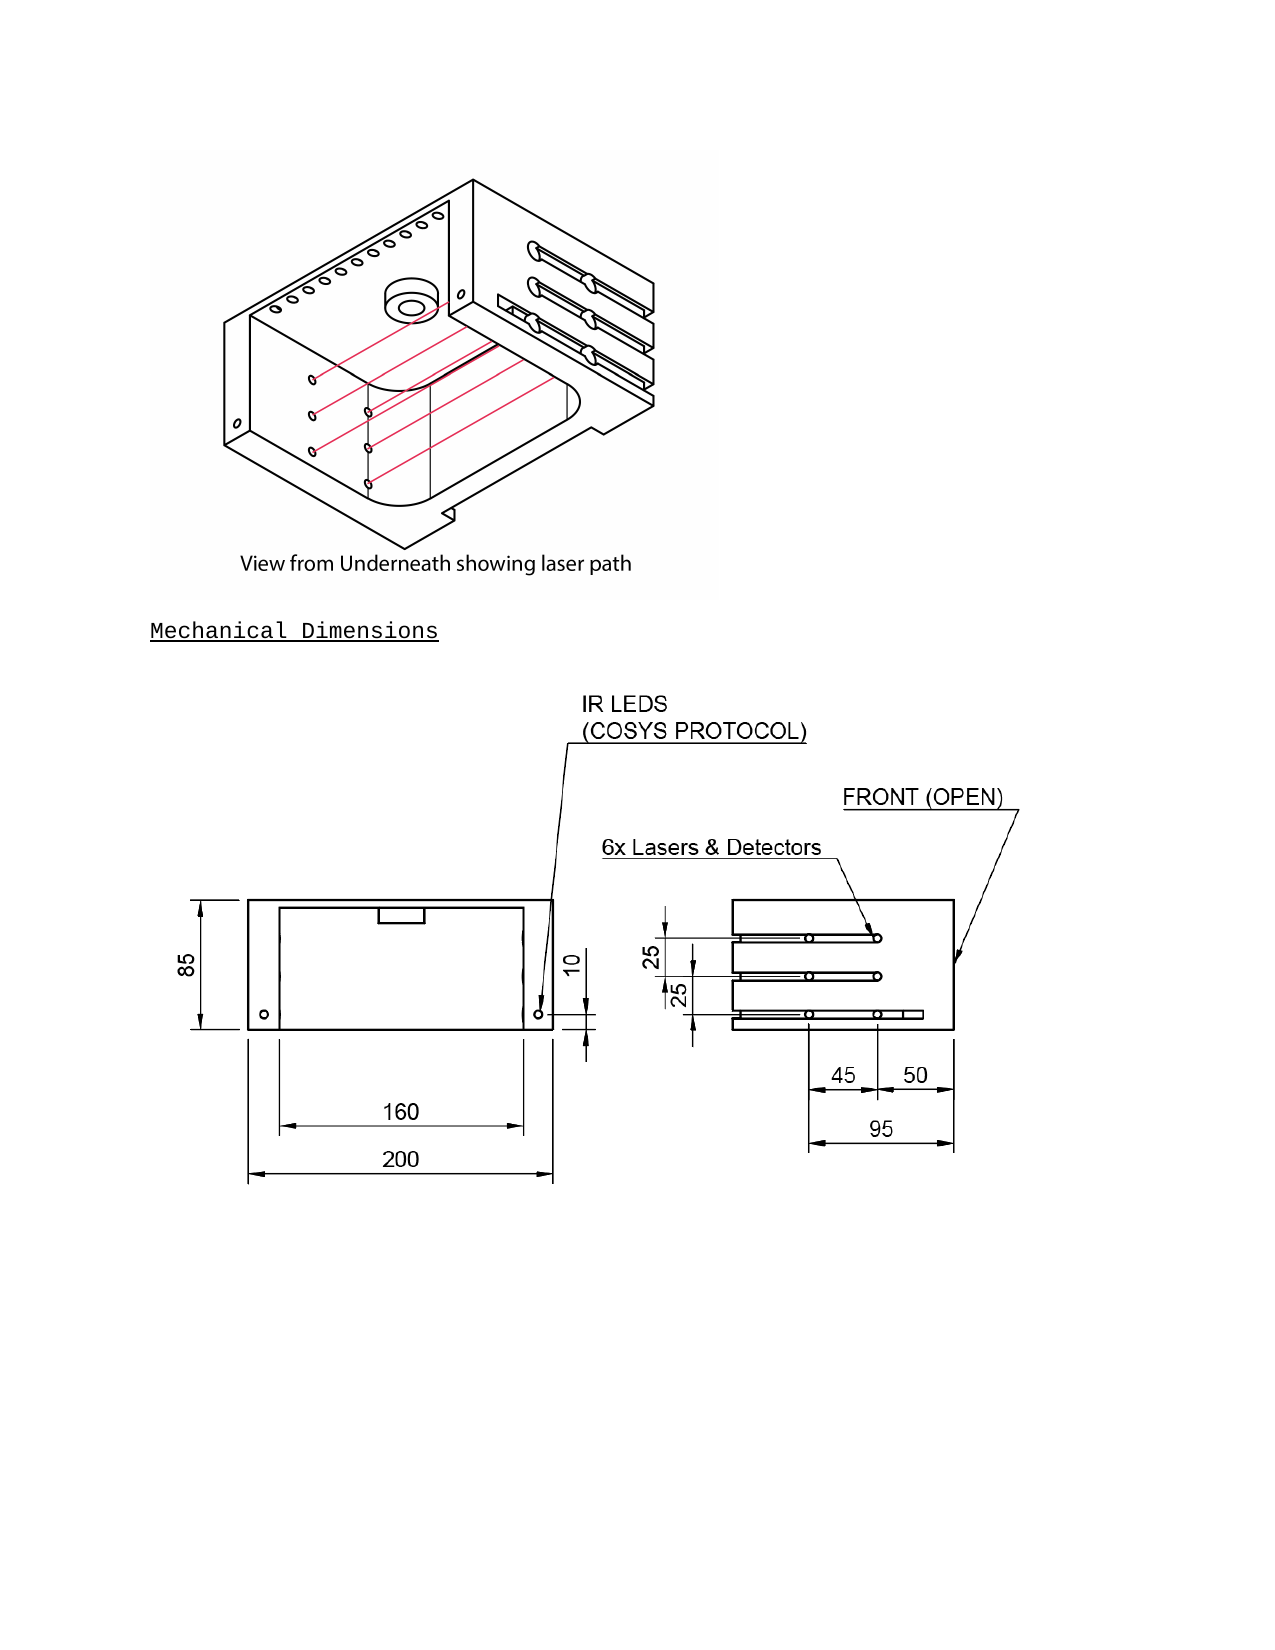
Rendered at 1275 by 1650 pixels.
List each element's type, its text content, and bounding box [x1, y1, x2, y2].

text Mechanical Dimensions [150, 619, 1125, 645]
picture [150, 663, 1053, 1218]
picture [150, 150, 719, 600]
